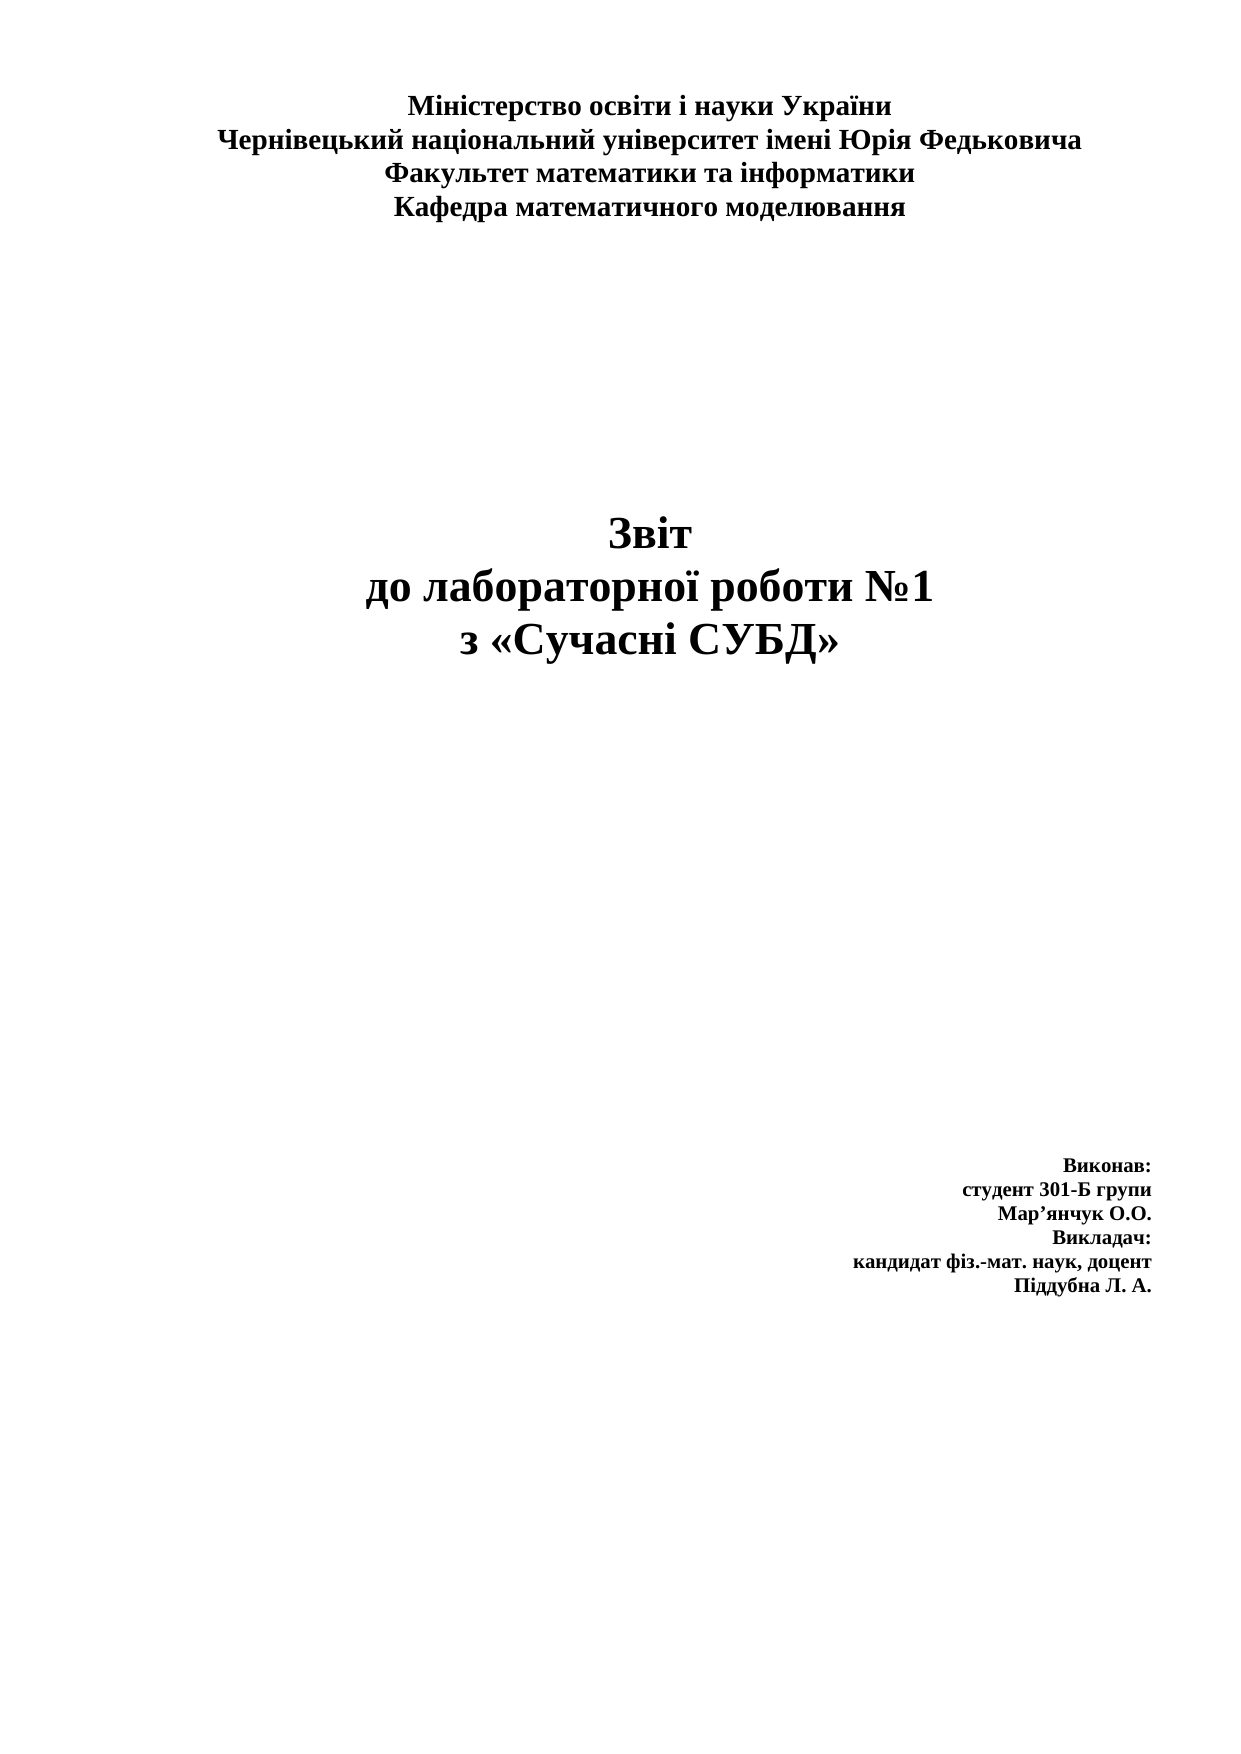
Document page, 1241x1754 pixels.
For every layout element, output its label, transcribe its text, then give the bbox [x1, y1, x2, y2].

text cтудент 301-Б групи [148, 1177, 1152, 1201]
text Факультет математики та інформатики [148, 156, 1152, 189]
text Мар’янчук О.О. [148, 1201, 1152, 1225]
text до лабораторної роботи №1 [148, 559, 1152, 611]
text Викладач: [148, 1225, 1152, 1249]
text Звіт [148, 506, 1152, 559]
text Міністерство освіти і науки України [148, 88, 1152, 122]
text Виконав: [148, 1153, 1152, 1177]
text Чернівецький національний університет імені Юрія Федьковича [148, 122, 1152, 156]
text Кафедра математичного моделювання [148, 189, 1152, 223]
text Піддубна Л. А. [148, 1273, 1152, 1297]
text кандидат фіз.-мат. наук, доцент [148, 1249, 1152, 1273]
text з «Сучасні СУБД» [148, 611, 1152, 664]
